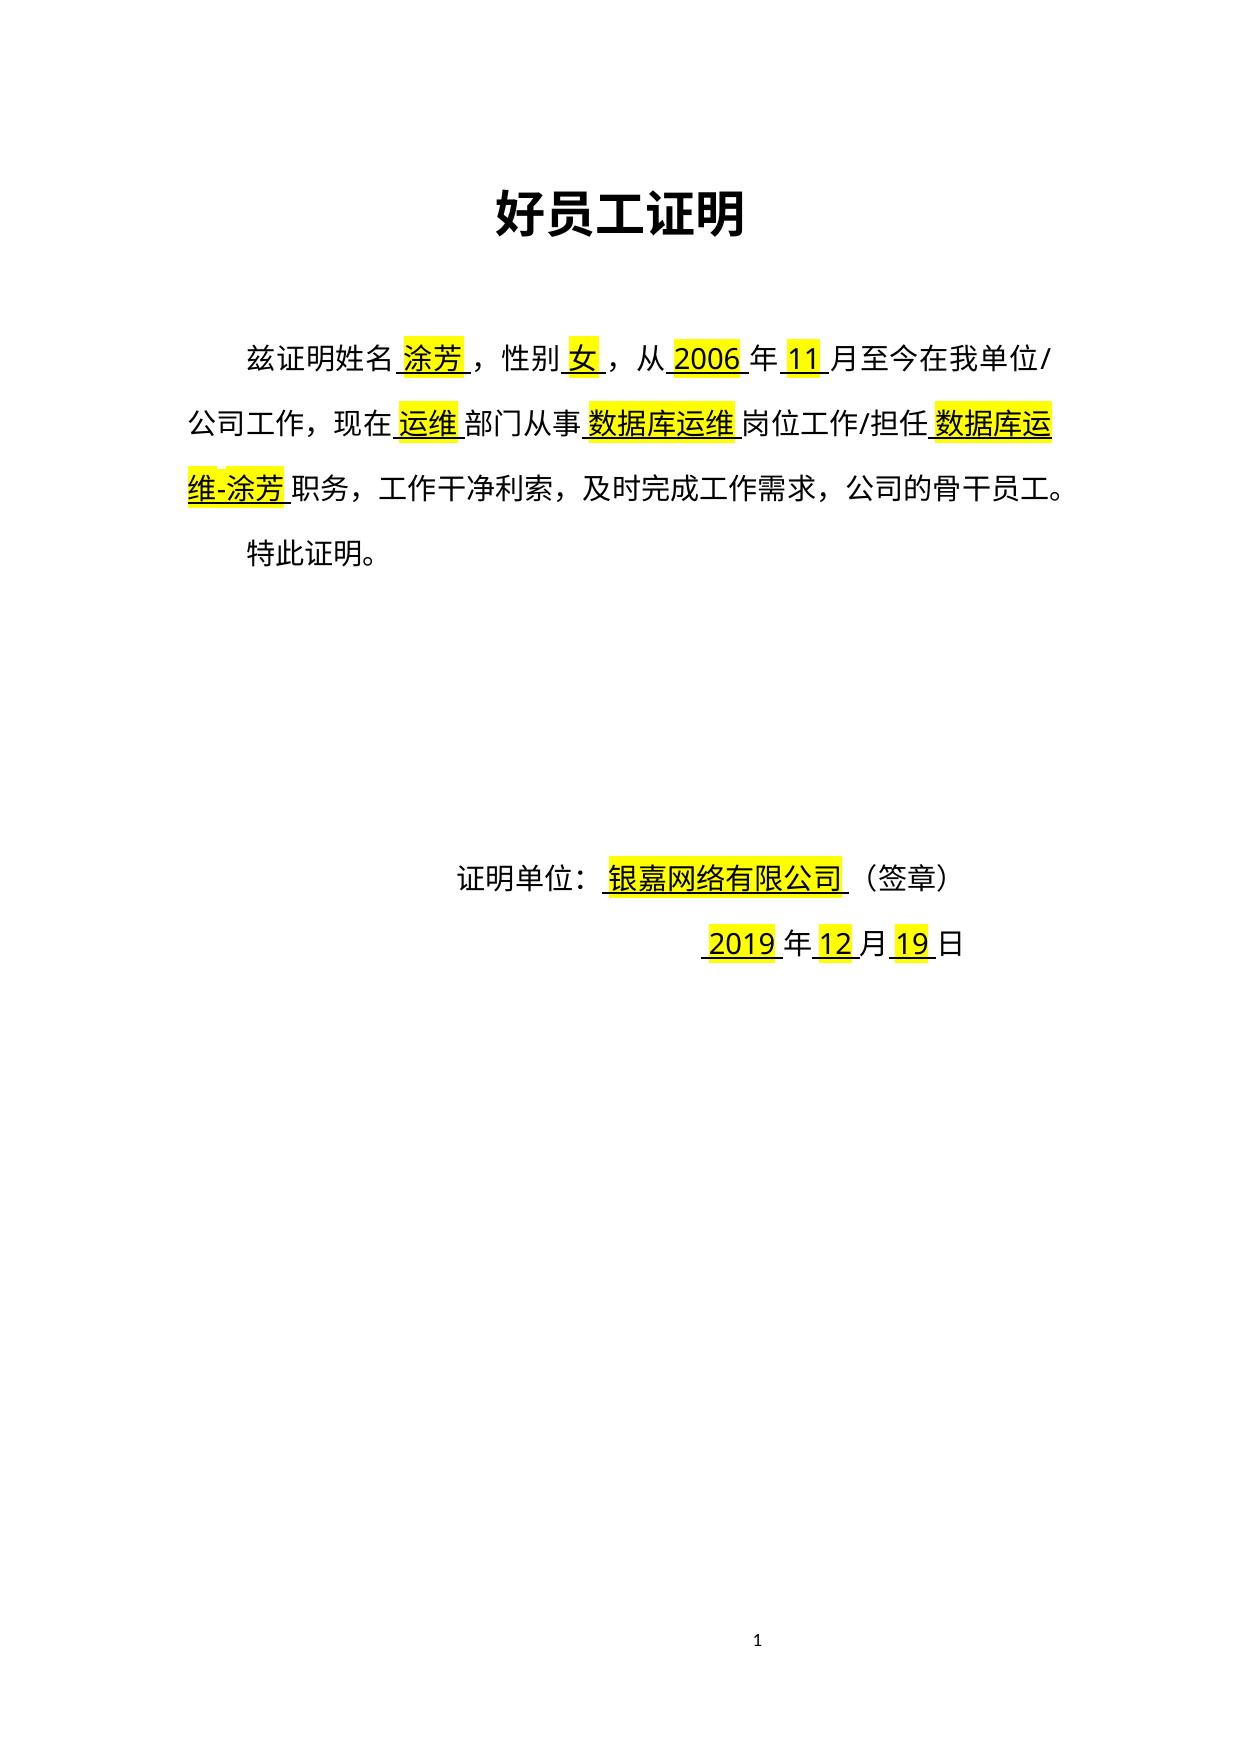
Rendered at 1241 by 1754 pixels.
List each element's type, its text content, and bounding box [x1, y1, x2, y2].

text 2019 年 12 月 19 日 [187, 909, 965, 974]
text 好员工证明 [187, 162, 1053, 259]
text 兹证明姓名 涂芳 ，性别 女 ，从 2006 年 11 月至今在我单位/公司工作，现在 运维 部门从事 数据库运维 岗位工作/担任 数据库运维-涂芳 职务，工作干净利索，及时完成工作需求，公司的骨干员工。 [187, 324, 1053, 519]
text 特此证明。 [187, 519, 1053, 584]
text 证明单位： 银嘉网络有限公司 （签章） [187, 844, 965, 909]
